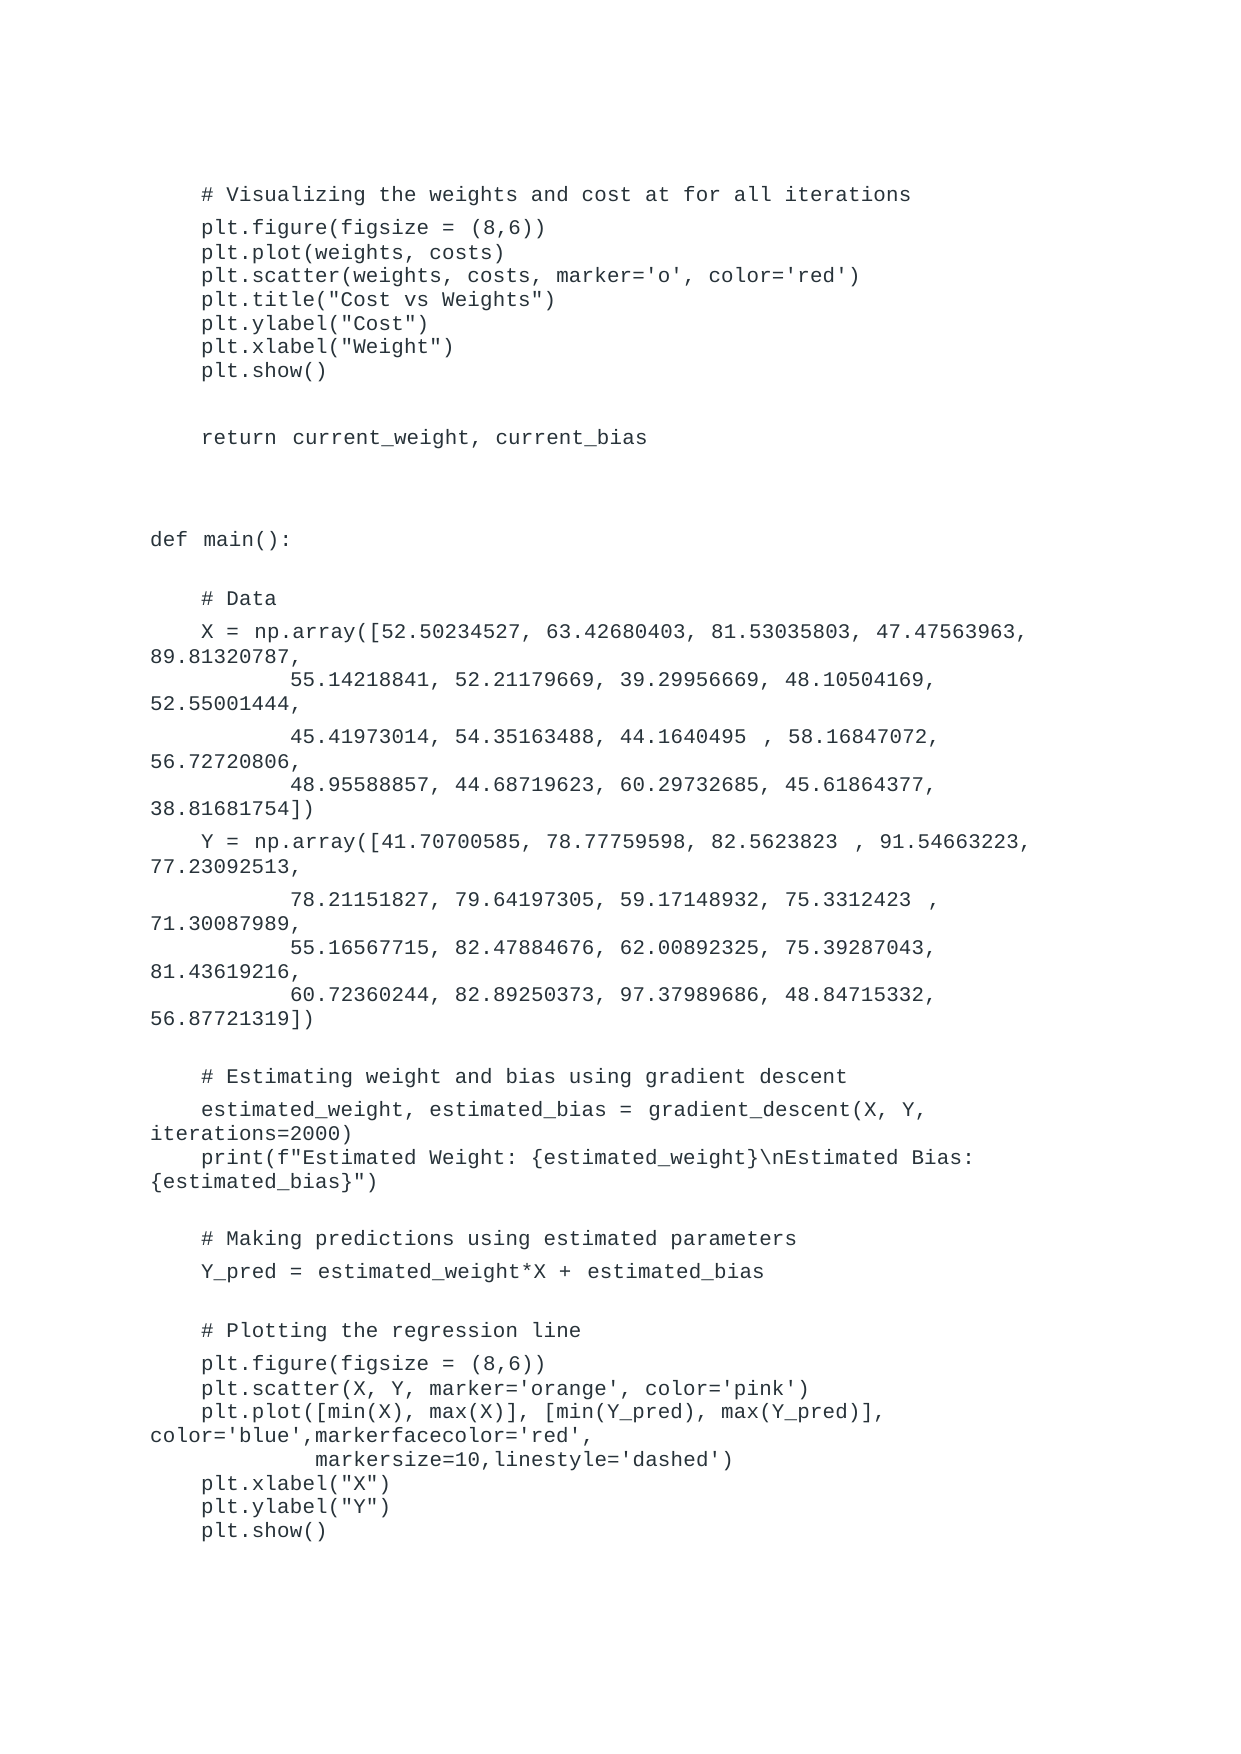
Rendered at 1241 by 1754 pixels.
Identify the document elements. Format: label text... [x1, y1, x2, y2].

text plt.ylabel("Y") [150, 1496, 1090, 1520]
text markersize=10,linestyle='dashed') [150, 1449, 1090, 1472]
text plt.xlabel("X") [150, 1472, 1090, 1496]
text plt.show() [150, 360, 1090, 384]
text 45.41973014, 54.35163488, 44.1640495 , 58.16847072, 56.72720806, [150, 717, 1090, 774]
text 60.72360244, 82.89250373, 97.37989686, 48.84715332, 56.87721319]) [150, 984, 1090, 1032]
text # Plotting the regression line [150, 1320, 1090, 1344]
text return current_weight, current_bias [150, 418, 1090, 452]
text 48.95588857, 44.68719623, 60.29732685, 45.61864377, 38.81681754]) [150, 774, 1090, 822]
text plt.ylabel("Cost") [150, 313, 1090, 336]
text plt.xlabel("Weight") [150, 336, 1090, 360]
text plt.scatter(weights, costs, marker='o', color='red') [150, 265, 1090, 289]
text plt.plot(weights, costs) [150, 242, 1090, 265]
text plt.title("Cost vs Weights") [150, 289, 1090, 313]
text Y_pred = estimated_weight*X + estimated_bias [150, 1252, 1090, 1286]
text plt.plot([min(X), max(X)], [min(Y_pred), max(Y_pred)], color='blue',markerfacecolor='red', [150, 1402, 1090, 1449]
text # Making predictions using estimated parameters [150, 1228, 1090, 1252]
text # Visualizing the weights and cost at for all iterations [150, 184, 1090, 208]
text plt.show() [150, 1520, 1090, 1543]
text 55.16567715, 82.47884676, 62.00892325, 75.39287043, 81.43619216, [150, 937, 1090, 984]
text 78.21151827, 79.64197305, 59.17148932, 75.3312423 , 71.30087989, [150, 879, 1090, 937]
text 55.14218841, 52.21179669, 39.29956669, 48.10504169, 52.55001444, [150, 669, 1090, 717]
text def main(): [150, 520, 1090, 554]
text plt.figure(figsize = (8,6)) [150, 1344, 1090, 1378]
text estimated_weight, estimated_bias = gradient_descent(X, Y, iterations=2000) [150, 1089, 1090, 1147]
text # Estimating weight and bias using gradient descent [150, 1066, 1090, 1089]
text print(f"Estimated Weight: {estimated_weight}\nEstimated Bias: {estimated_bias}") [150, 1147, 1090, 1194]
text X = np.array([52.50234527, 63.42680403, 81.53035803, 47.47563963, 89.81320787, [150, 612, 1090, 669]
text plt.scatter(X, Y, marker='orange', color='pink') [150, 1378, 1090, 1402]
text # Data [150, 588, 1090, 612]
text plt.figure(figsize = (8,6)) [150, 208, 1090, 242]
text Y = np.array([41.70700585, 78.77759598, 82.5623823 , 91.54663223, 77.23092513, [150, 822, 1090, 879]
